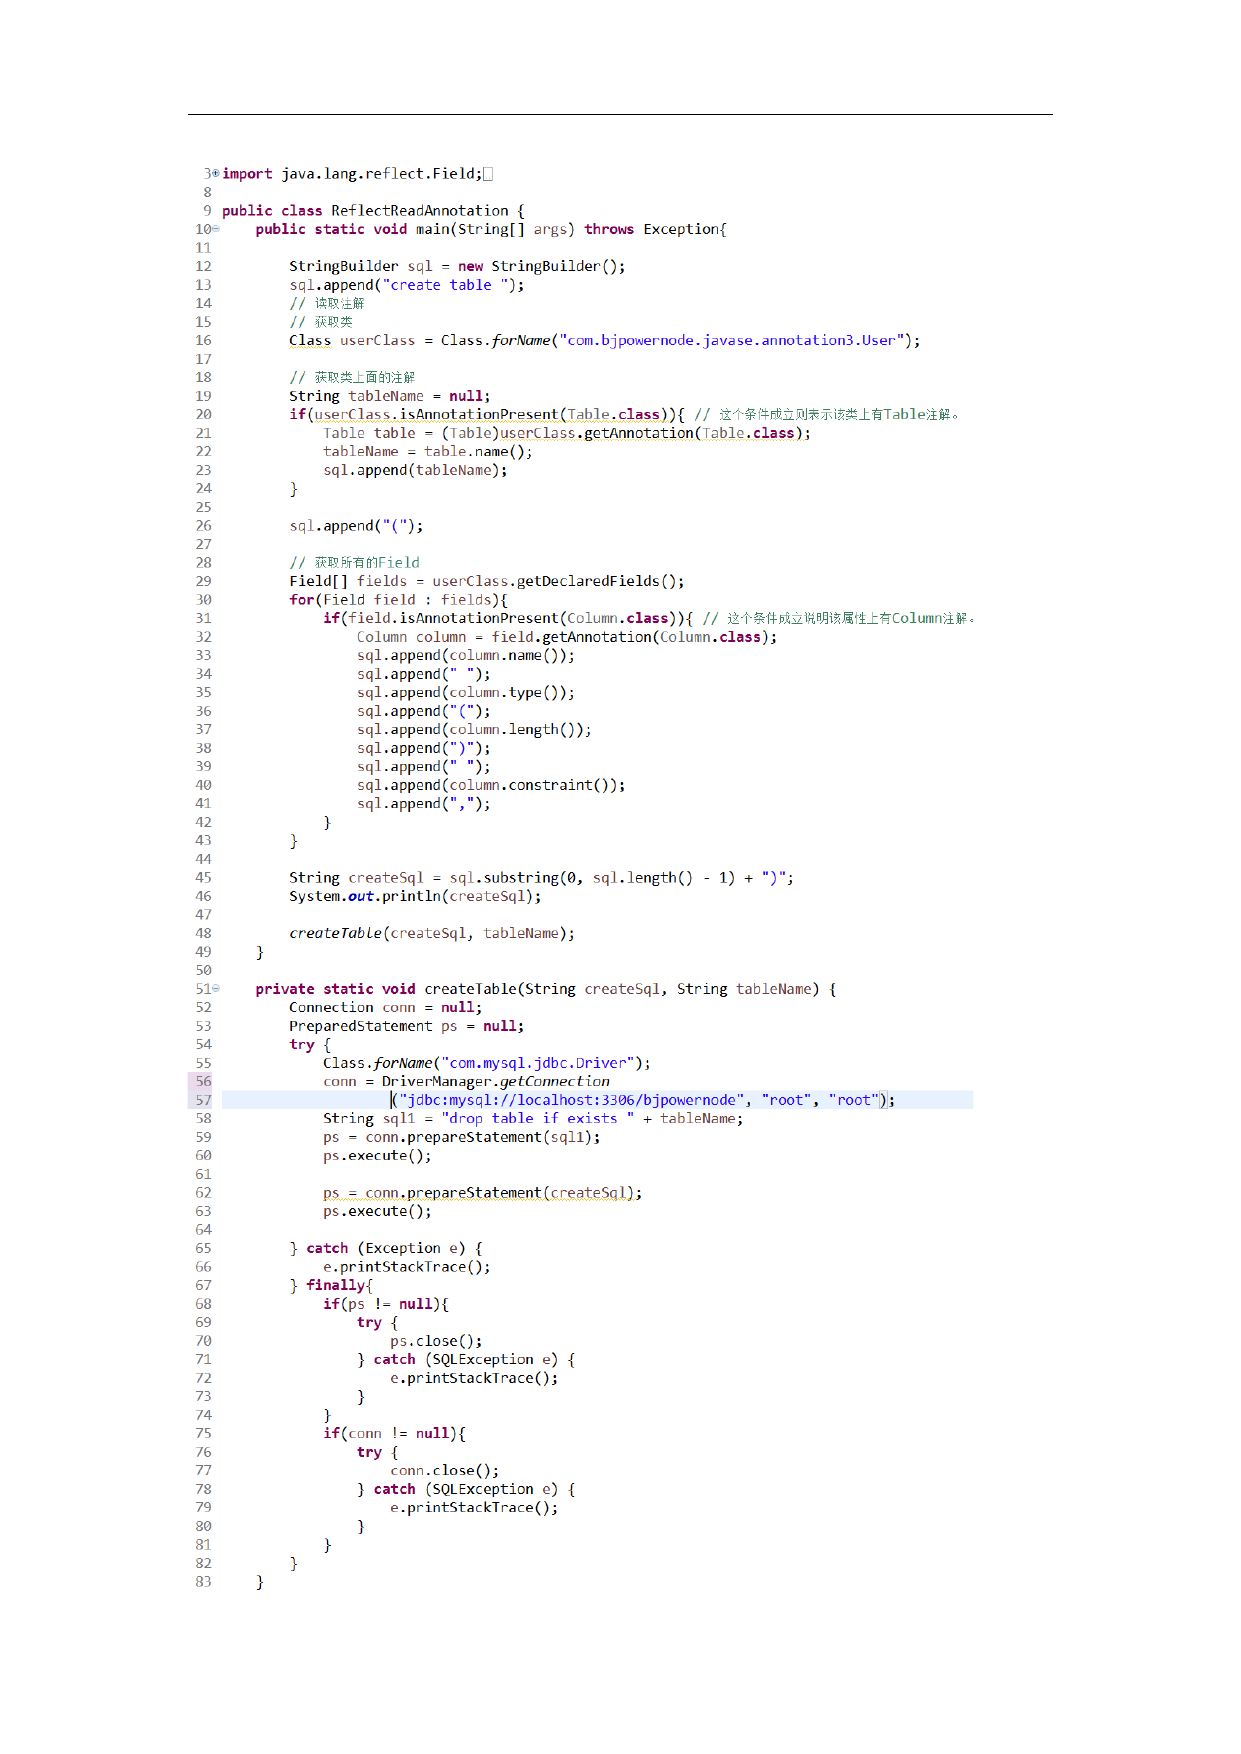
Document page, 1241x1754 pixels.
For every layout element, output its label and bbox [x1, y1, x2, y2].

picture [187, 162, 974, 1592]
